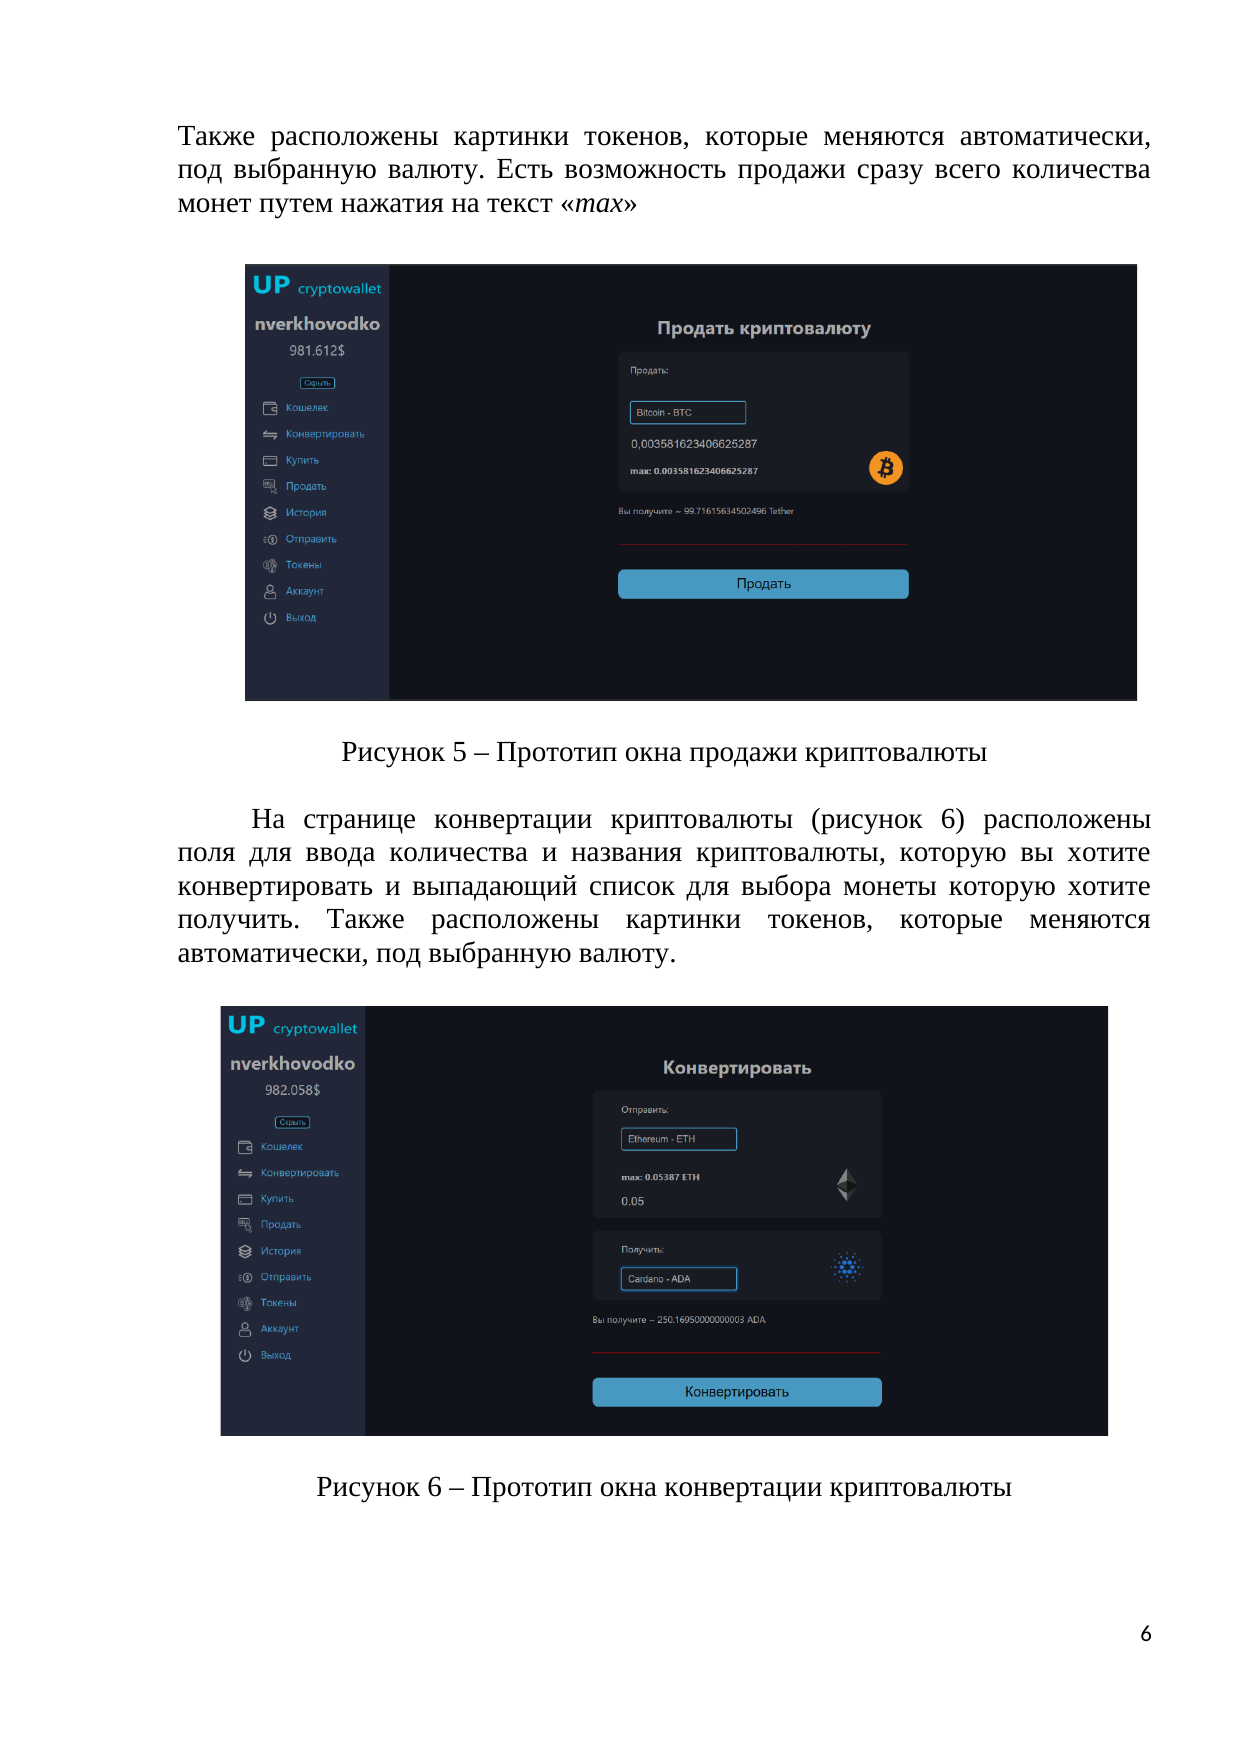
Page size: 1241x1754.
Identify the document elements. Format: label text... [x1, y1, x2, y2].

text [177, 118, 1152, 219]
picture [220, 1006, 1109, 1436]
text На странице конвертации криптовалюты (рисунок 6) расположены поля для ввода количества и названия криптовалюты, которую вы хотите конвертировать и выпадающий список для выбора монеты которую хотите получить. Также расположены картинки токенов, которые меняются автоматически, под выбранную валюту. [177, 801, 1152, 969]
picture [245, 264, 1138, 701]
text Рисунок 6 – Прототип окна конвертации криптовалюты [177, 1469, 1152, 1503]
text Рисунок 5 – Прототип окна продажи криптовалюты [177, 734, 1152, 767]
